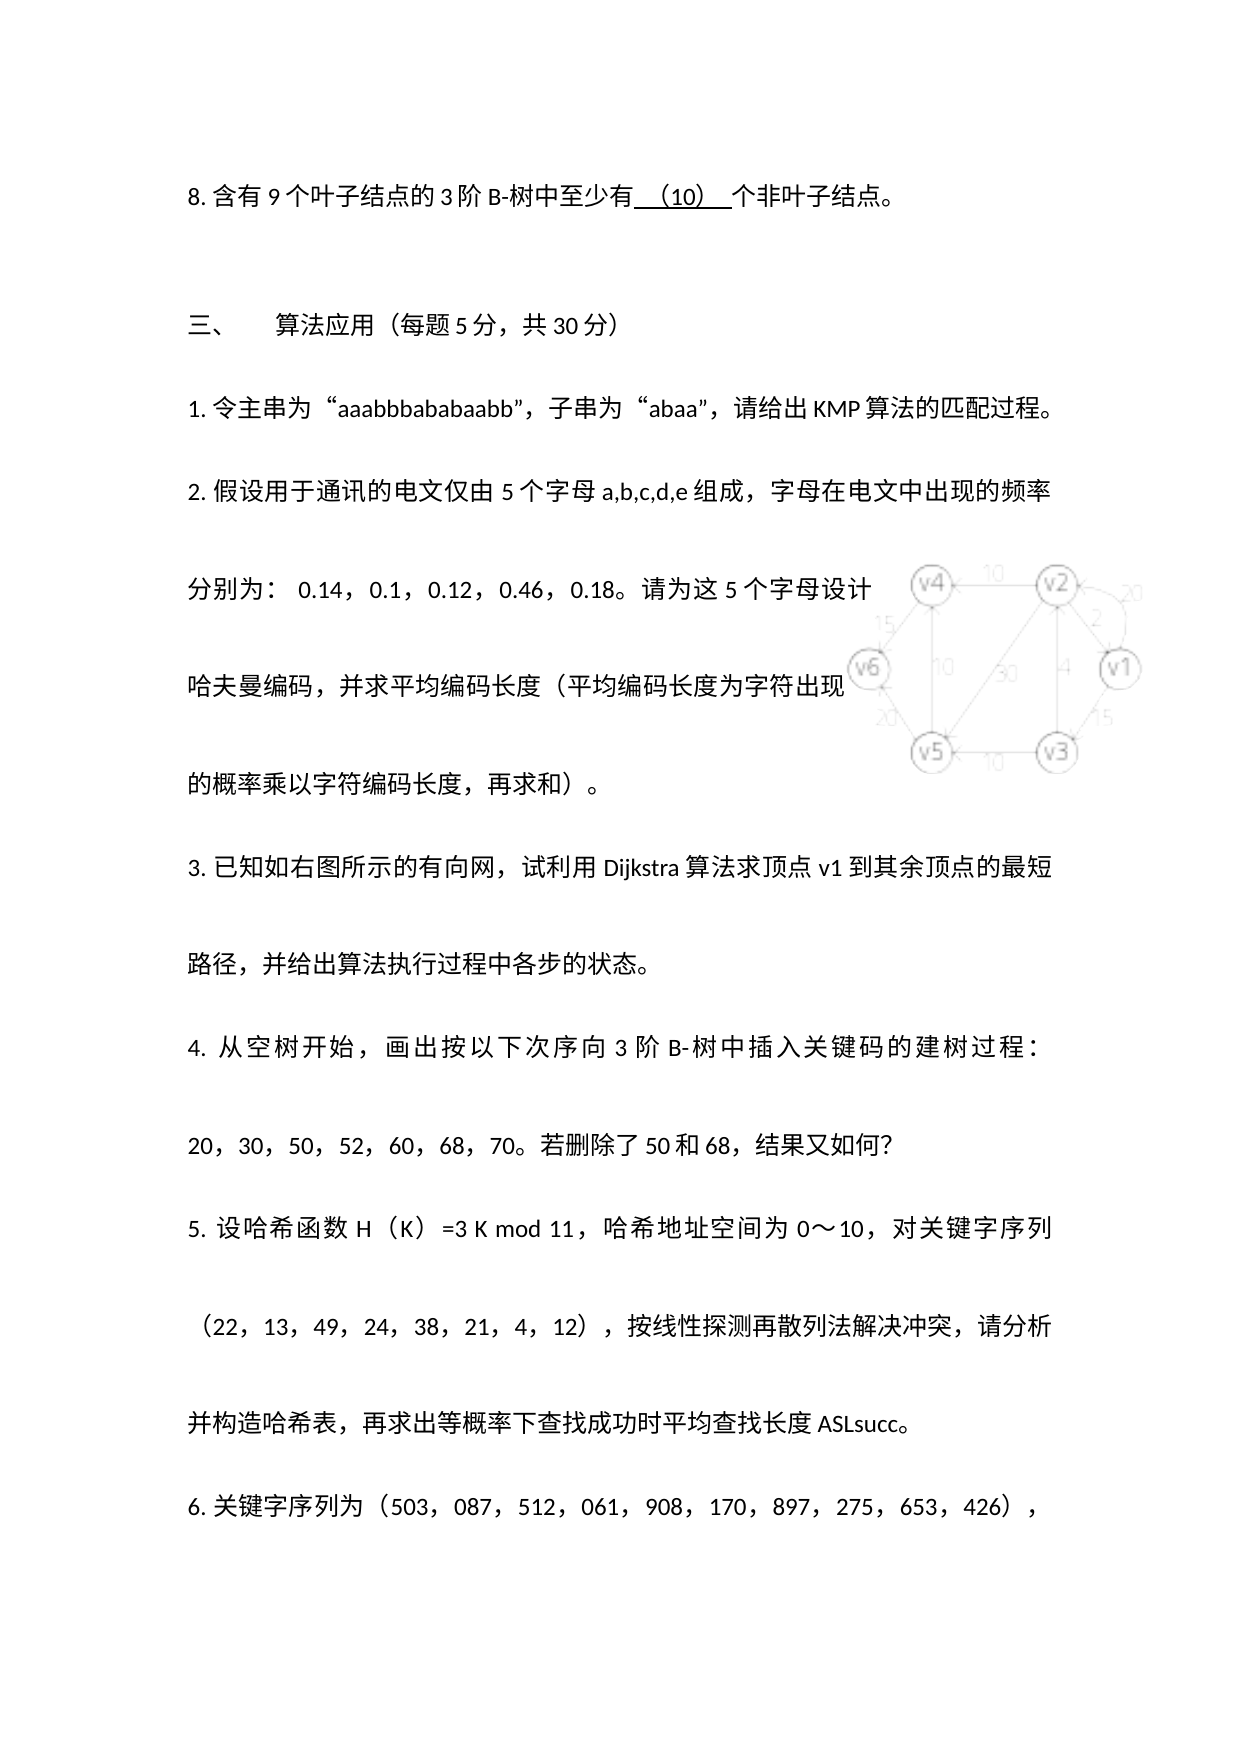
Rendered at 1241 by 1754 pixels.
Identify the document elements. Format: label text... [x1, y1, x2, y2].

text 3. 已知如右图所示的有向网，试利用Dijkstra算法求顶点v1到其余顶点的最短路径，并给出算法执行过程中各步的状态。 [187, 833, 1053, 995]
text 8. 含有9个叶子结点的3阶B-树中至少有 （10） 个非叶子结点。 [187, 162, 1053, 227]
list 算法应用（每题5分，共30分） [187, 291, 1053, 356]
text 4. 从空树开始，画出按以下次序向3阶B-树中插入关键码的建树过程：20，30，50，52，60，68，70。若删除了50和68，结果又如何？ [187, 1013, 1053, 1176]
text 5. 设哈希函数H（K）=3 K mod 11，哈希地址空间为0～10，对关键字序列（22，13，49，24，38，21，4，12），按线性探测再散列法解决冲突，请分析并构造哈希表，再求出等概率下查找成功时平均查找长度ASLsucc。 [187, 1194, 1053, 1454]
text 1. 令主串为“aaabbbababaabb”，子串为“abaa”，请给出KMP算法的匹配过程。 [187, 374, 1053, 439]
text 2. 假设用于通讯的电文仅由5个字母a,b,c,d,e组成，字母在电文中出现的频率分别为： 0.14，0.1，0.12，0.46，0.18。请为这5个字母设计哈夫曼编码，并求平均编码长度（平均编码长度为字符出现的概率乘以字符编码长度，再求和）。 [187, 457, 1053, 815]
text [187, 1472, 1053, 1537]
